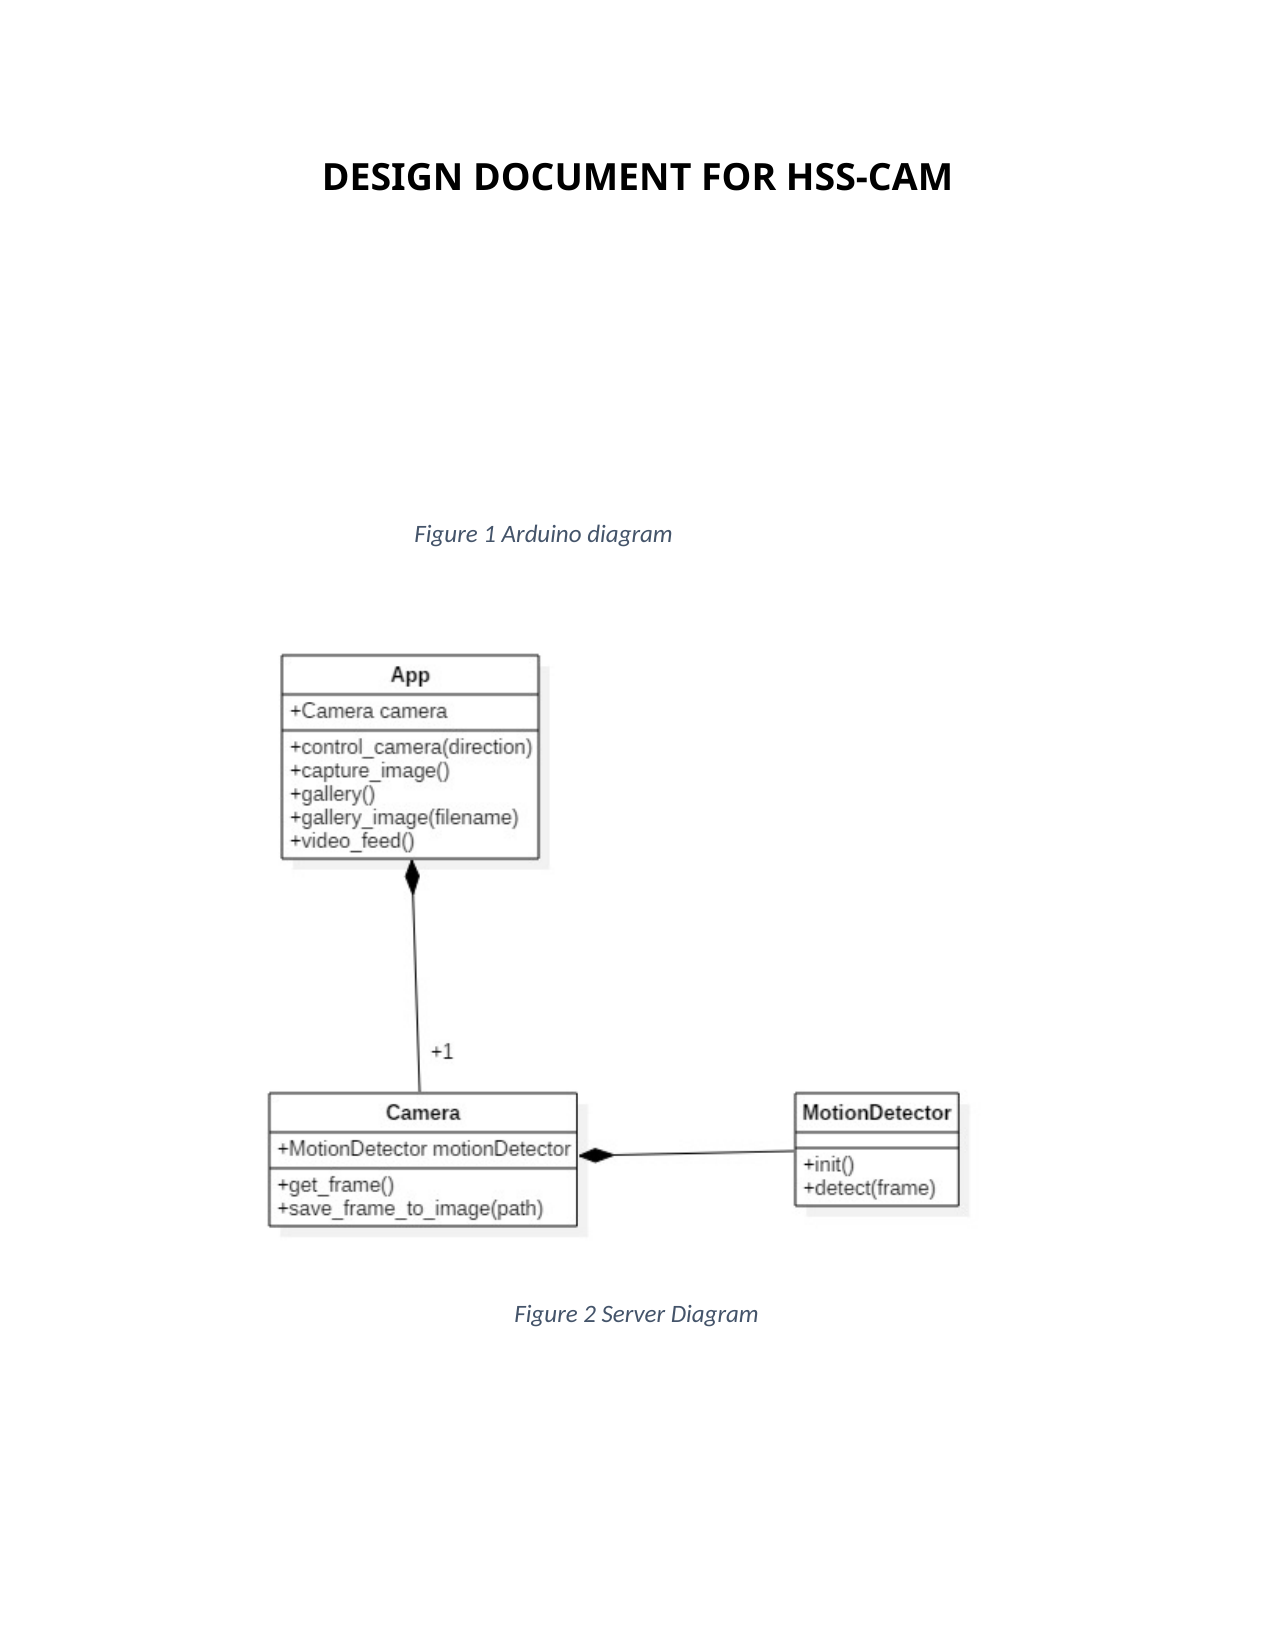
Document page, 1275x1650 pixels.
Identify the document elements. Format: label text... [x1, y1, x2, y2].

picture [254, 640, 1021, 1289]
text DESIGN DOCUMENT FOR HSS-CAM [150, 150, 1125, 201]
